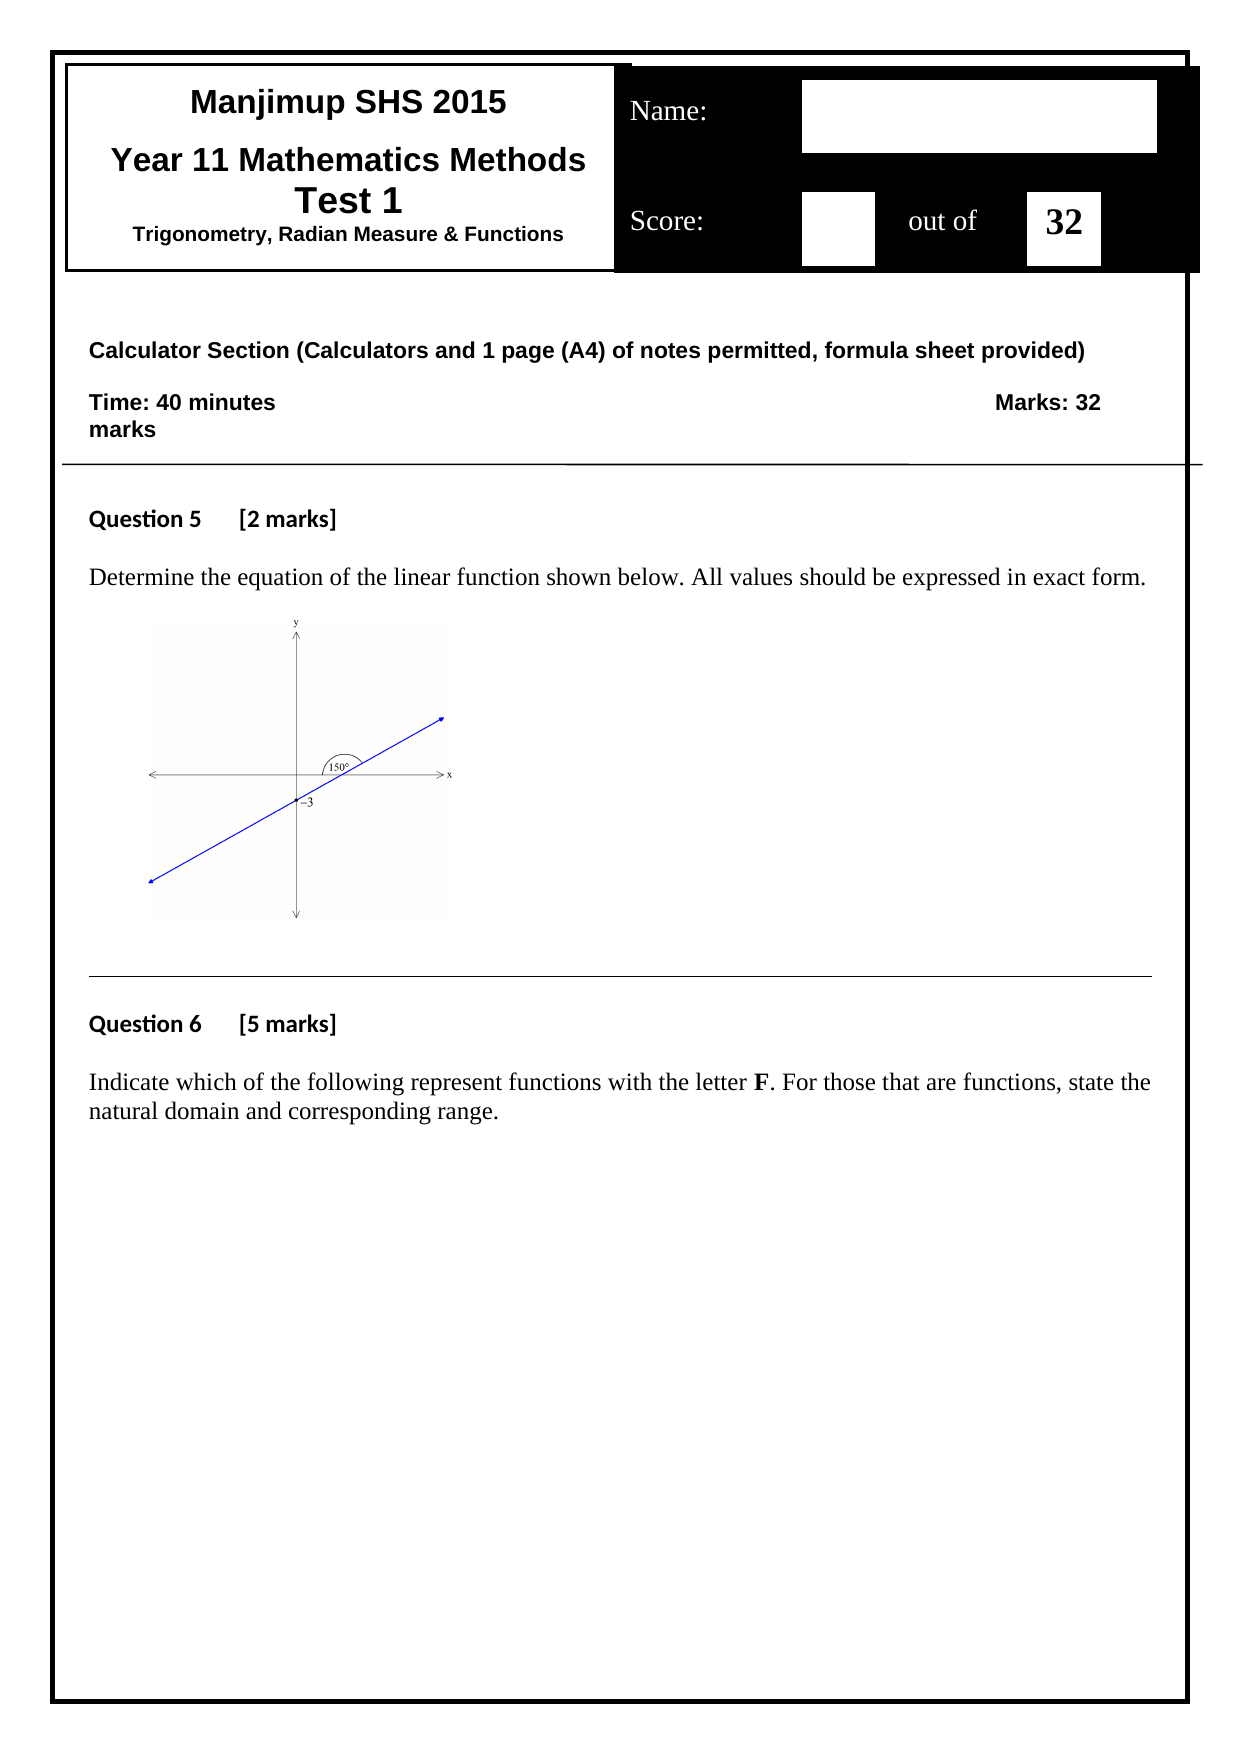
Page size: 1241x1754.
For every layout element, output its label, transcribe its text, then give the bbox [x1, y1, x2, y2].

text Question 6 [5 marks] [89, 1008, 1152, 1038]
text Time: 40 minutes Marks: 32 marks [89, 389, 1152, 442]
picture [147, 619, 453, 919]
text Indicate which of the following represent functions with the letter F. For those that are functions, state the natural domain and corresponding range. [89, 1067, 1152, 1125]
text Determine the equation of the linear function shown below. All values should be expressed in exact form. [89, 562, 1152, 591]
text Question 5 [2 marks] [89, 503, 1152, 533]
text Calculator Section (Calculators and 1 page (A4) of notes permitted, formula sheet provided) [89, 337, 1152, 363]
